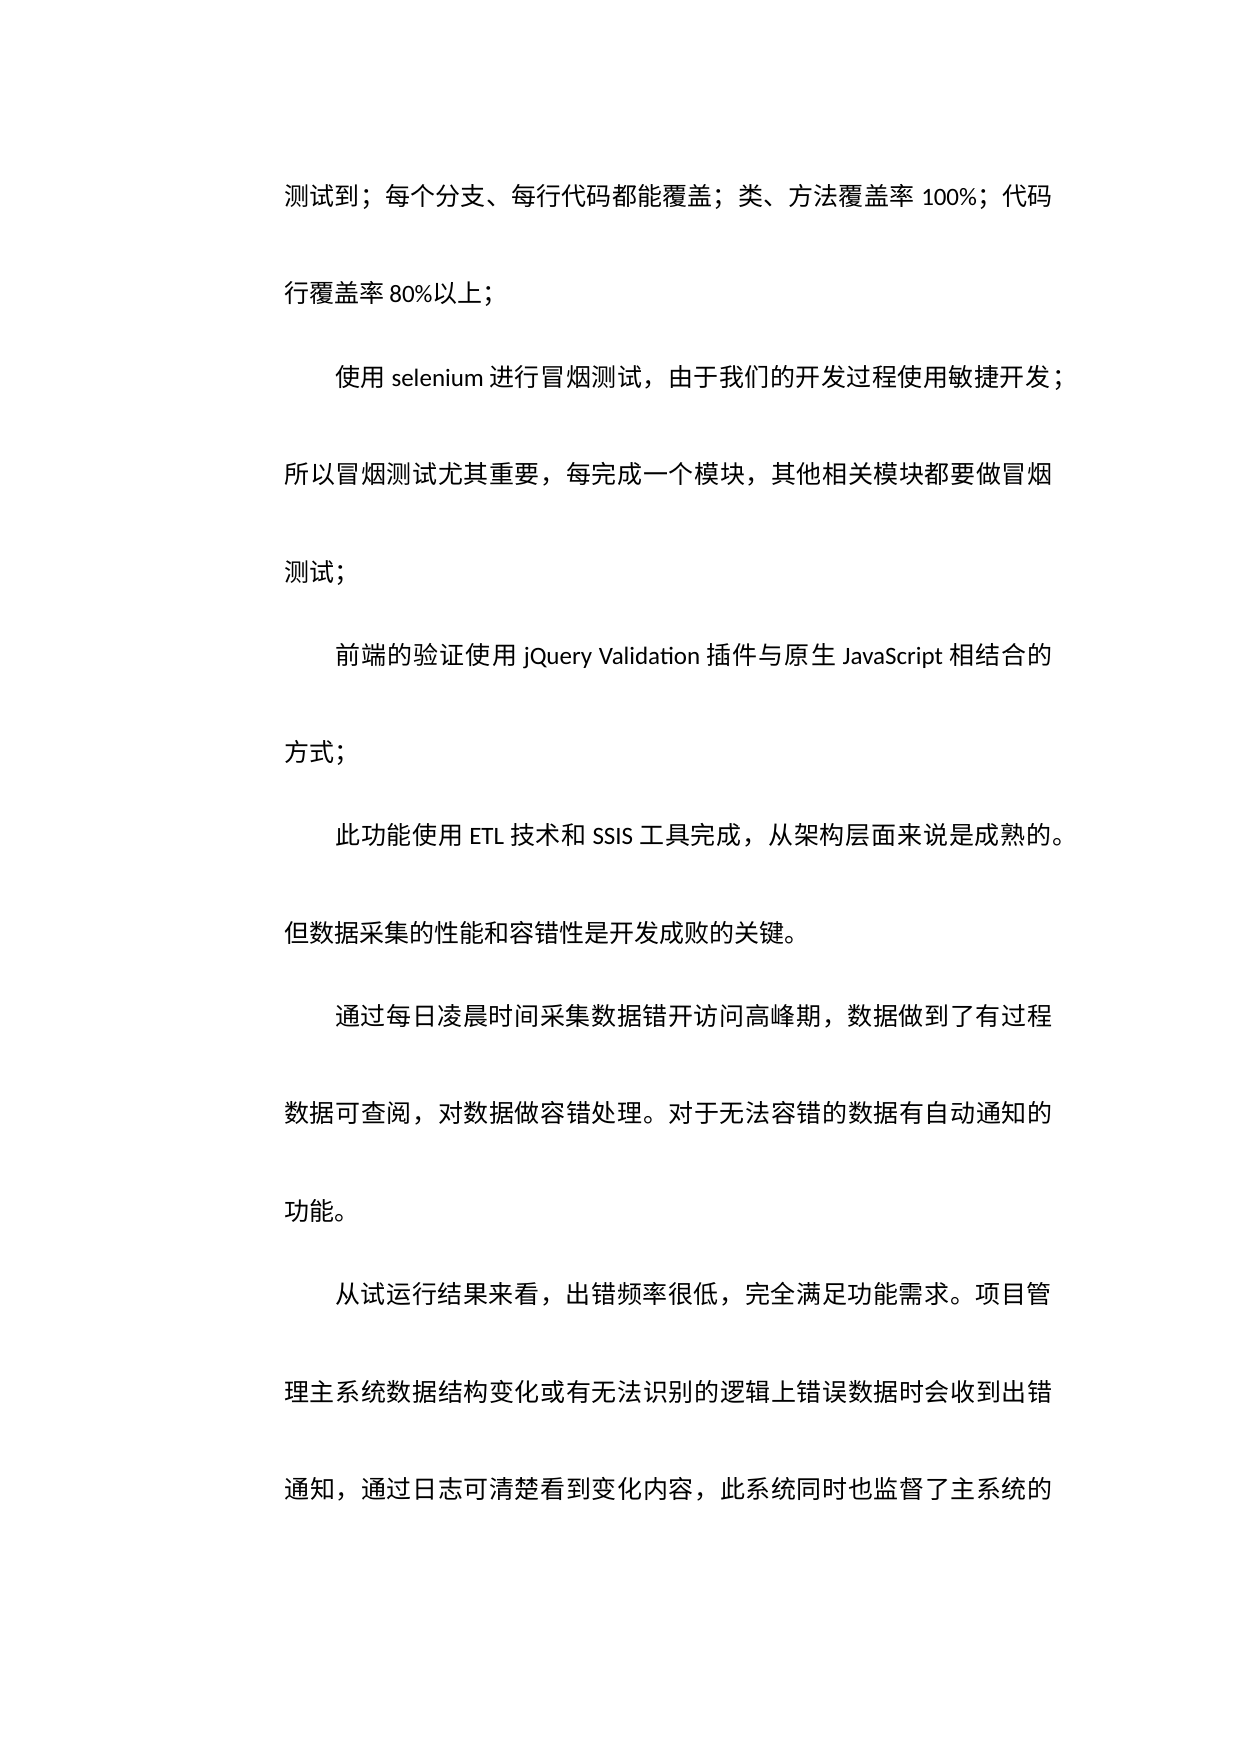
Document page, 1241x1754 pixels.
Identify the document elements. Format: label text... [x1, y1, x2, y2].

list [284, 162, 1053, 324]
list 使用selenium进行冒烟测试，由于我们的开发过程使用敏捷开发；所以冒烟测试尤其重要，每完成一个模块，其他相关模块都要做冒烟测试； [284, 343, 1053, 603]
list 前端的验证使用jQuery Validation插件与原生JavaScript相结合的方式； [284, 621, 1053, 783]
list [284, 1260, 1053, 1520]
list 通过每日凌晨时间采集数据错开访问高峰期，数据做到了有过程数据可查阅，对数据做容错处理。对于无法容错的数据有自动通知的功能。 [284, 982, 1053, 1242]
list 此功能使用ETL技术和SSIS工具完成，从架构层面来说是成熟的。但数据采集的性能和容错性是开发成败的关键。 [284, 801, 1053, 964]
